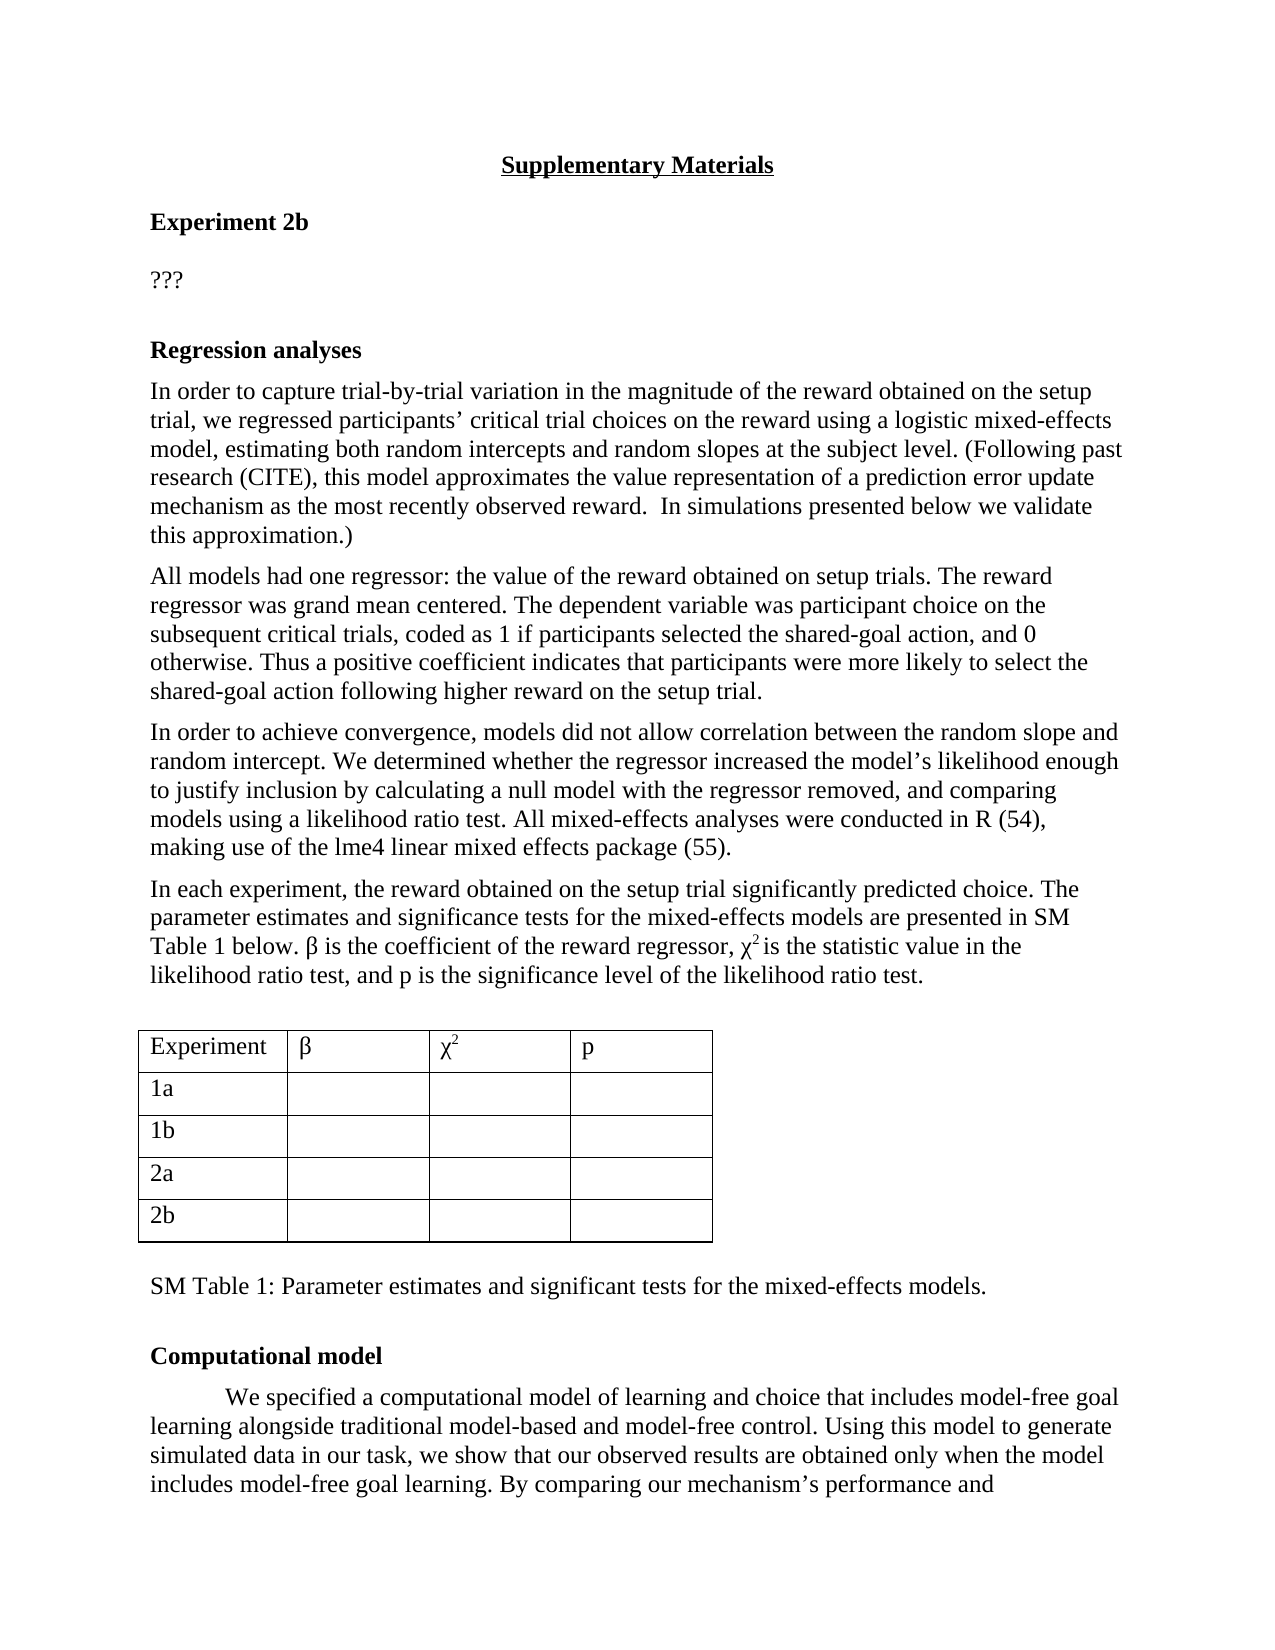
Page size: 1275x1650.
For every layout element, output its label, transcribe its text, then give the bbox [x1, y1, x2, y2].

table_cell [571, 1116, 712, 1157]
table_header p [571, 1031, 712, 1072]
table_cell 1a [139, 1073, 287, 1114]
table_cell [288, 1116, 429, 1157]
table_cell [288, 1158, 429, 1199]
text ??? [150, 265, 1125, 294]
table_cell [288, 1200, 429, 1241]
text In each experiment, the reward obtained on the setup trial significantly predicted choice. The parameter estimates and significance tests for the mixed-effects models are presented in SM Table 1 below. β is the coefficient of the reward regressor, χ2 is the statistic value in the likelihood ratio test, and p is the significance level of the likelihood ratio test. [150, 874, 1125, 989]
table_header Experiment [139, 1031, 287, 1072]
text Computational model [150, 1341, 1125, 1370]
table_cell 2b [139, 1200, 287, 1241]
text In order to achieve convergence, models did not allow correlation between the random slope and random intercept. We determined whether the regressor increased the model’s likelihood enough to justify inclusion by calculating a null model with the regressor removed, and comparing models using a likelihood ratio test. All mixed-effects analyses were conducted in R (54), making use of the lme4 linear mixed effects package (55). [150, 717, 1125, 861]
text Regression analyses [150, 335, 1125, 364]
table_cell 1b [139, 1116, 287, 1157]
table_cell [288, 1073, 429, 1114]
table_cell [430, 1116, 570, 1157]
table_cell [430, 1158, 570, 1199]
text SM Table 1: Parameter estimates and significant tests for the mixed-effects models. [150, 1242, 1125, 1300]
text Experiment 2b [150, 207, 1125, 236]
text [150, 1382, 1125, 1497]
table_header χ2 [430, 1031, 570, 1072]
table_cell [430, 1200, 570, 1241]
table_cell [571, 1158, 712, 1199]
table_cell [571, 1200, 712, 1241]
text All models had one regressor: the value of the reward obtained on setup trials. The reward regressor was grand mean centered. The dependent variable was participant choice on the subsequent critical trials, coded as 1 if participants selected the shared-goal action, and 0 otherwise. Thus a positive coefficient indicates that participants were more likely to select the shared-goal action following higher reward on the setup trial. [150, 561, 1125, 705]
table_cell [571, 1073, 712, 1114]
table_cell [430, 1073, 570, 1114]
table_header β [288, 1031, 429, 1072]
table_cell 2a [139, 1158, 287, 1199]
text In order to capture trial-by-trial variation in the magnitude of the reward obtained on the setup trial, we regressed participants’ critical trial choices on the reward using a logistic mixed-effects model, estimating both random intercepts and random slopes at the subject level. (Following past research (CITE), this model approximates the value representation of a prediction error update mechanism as the most recently observed reward. In simulations presented below we validate this approximation.) [150, 376, 1125, 549]
text Supplementary Materials [150, 150, 1125, 179]
